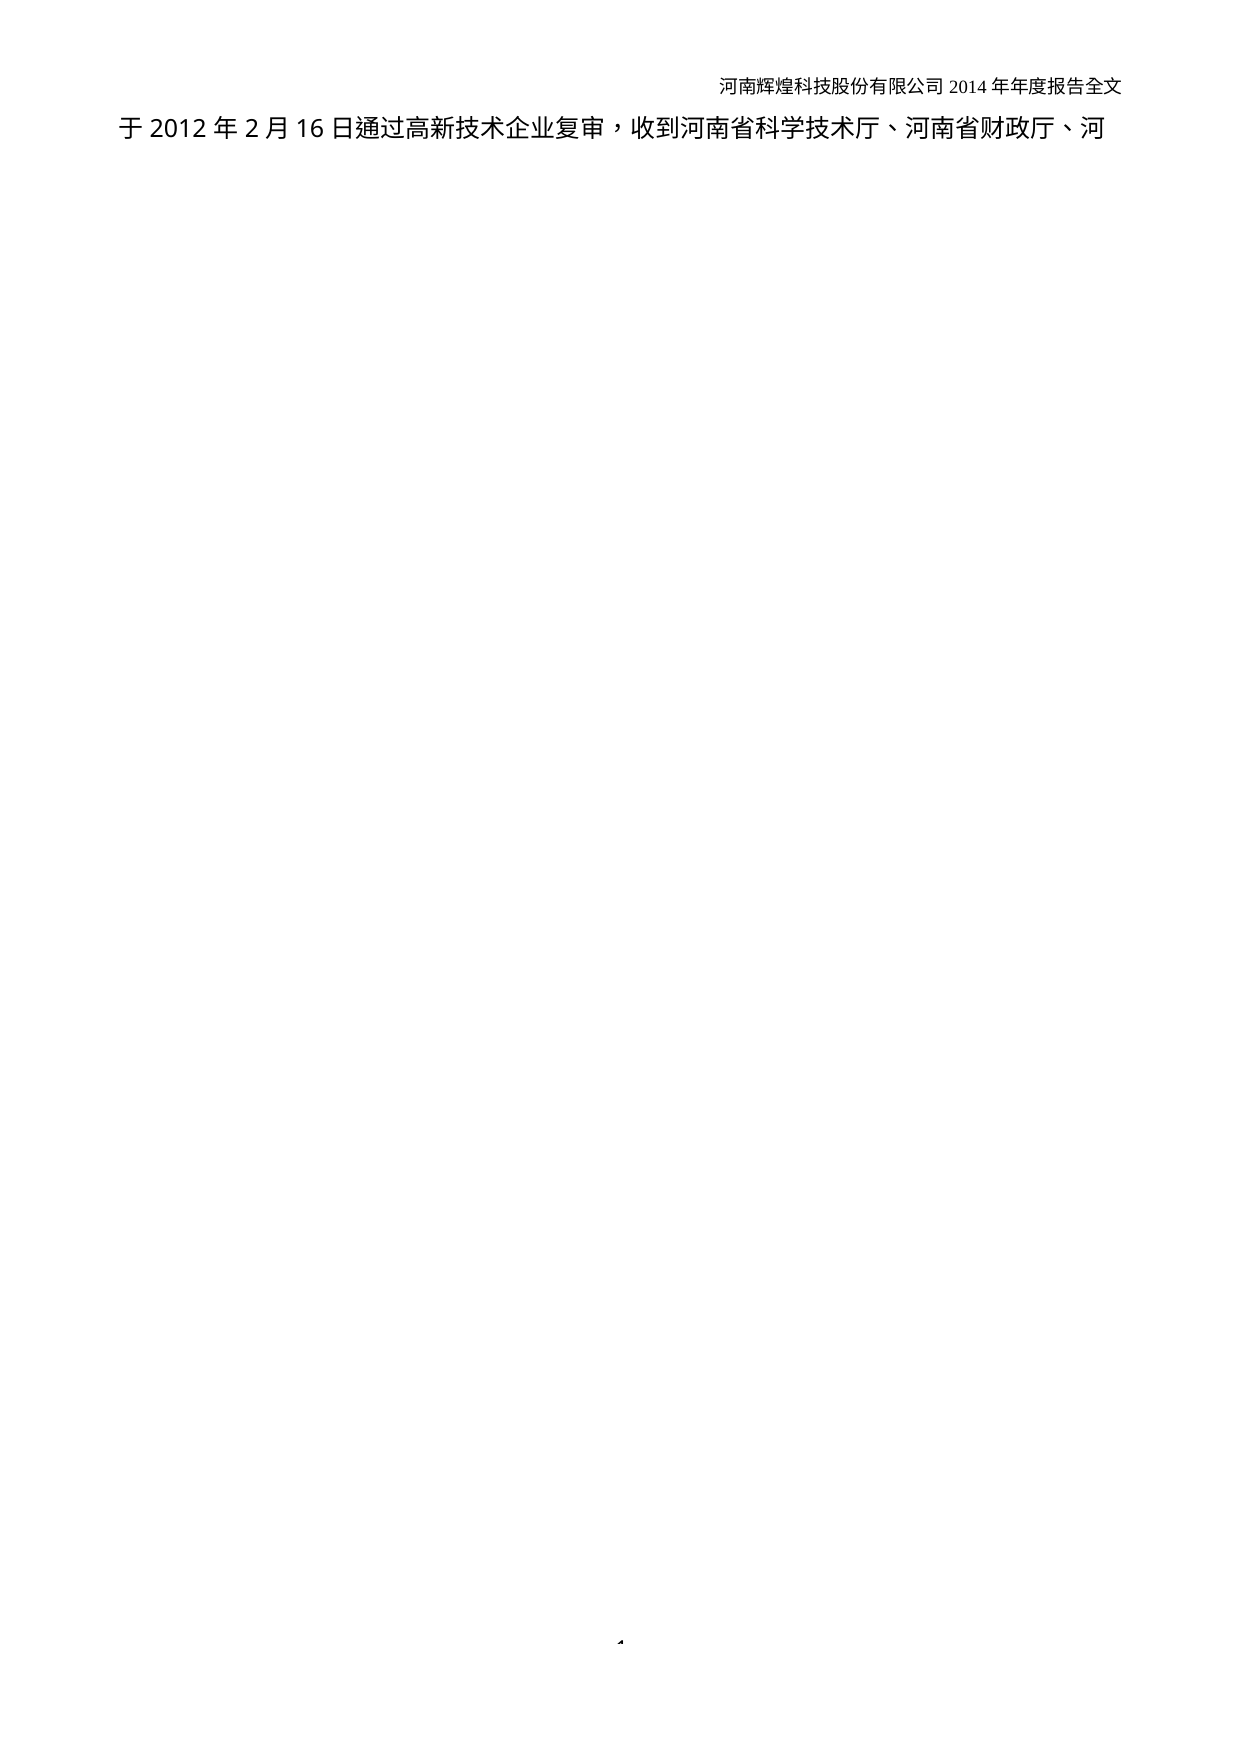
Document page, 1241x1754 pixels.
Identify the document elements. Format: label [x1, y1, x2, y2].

text [118, 110, 1131, 144]
